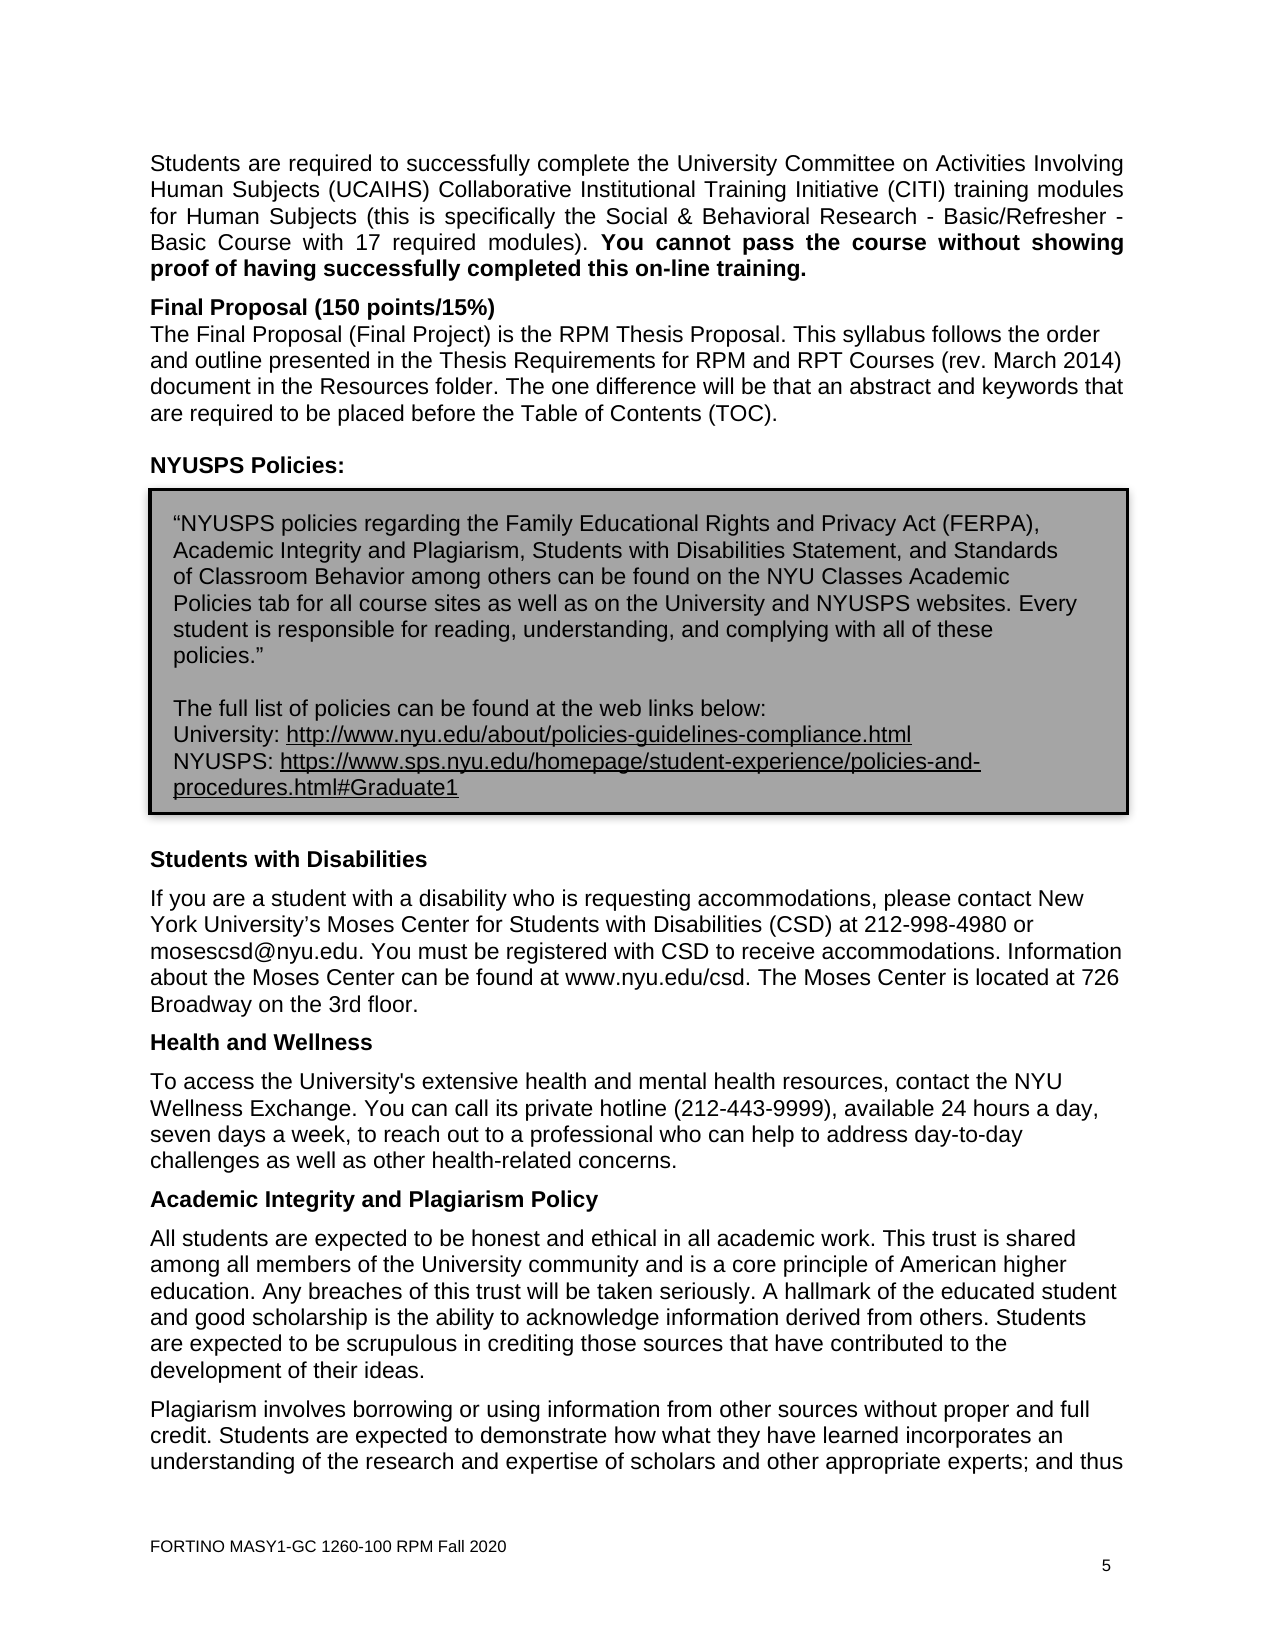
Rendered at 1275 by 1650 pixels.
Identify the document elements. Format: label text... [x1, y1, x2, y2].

text To access the University's extensive health and mental health resources, contact the NYU Wellness Exchange. You can call its private hotline (212-443-9999), available 24 hours a day, seven days a week, to reach out to a professional who can help to address day-to-day challenges as well as other health-related concerns. [150, 1068, 1125, 1174]
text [150, 1396, 1125, 1475]
text NYUSPS Policies: [150, 452, 1125, 479]
text All students are expected to be honest and ethical in all academic work. This trust is shared among all members of the University community and is a core principle of American higher education. Any breaches of this trust will be taken seriously. A hallmark of the educated student and good scholarship is the ability to acknowledge information derived from others. Students are expected to be scrupulous in crediting those sources that have contributed to the development of their ideas. [150, 1225, 1125, 1383]
text If you are a student with a disability who is requesting accommodations, please contact New York University’s Moses Center for Students with Disabilities (CSD) at 212-998-4980 or mosescsd@nyu.edu. You must be registered with CSD to receive accommodations. Information about the Moses Center can be found at www.nyu.edu/csd. The Moses Center is located at 726 Broadway on the 3rd floor. [150, 885, 1125, 1017]
subtitle Academic Integrity and Plagiarism Policy [150, 1186, 1125, 1212]
subtitle Students with Disabilities [150, 822, 1125, 873]
subtitle Health and Wellness [150, 1029, 1125, 1056]
text Students are required to successfully complete the University Committee on Activities Involving Human Subjects (UCAIHS) Collaborative Institutional Training Initiative (CITI) training modules for Human Subjects (this is specifically the Social & Behavioral Research - Basic/Refresher - Basic Course with 17 required modules). You cannot pass the course without showing proof of having successfully completed this on-line training. [150, 150, 1125, 282]
text The Final Proposal (Final Project) is the RPM Thesis Proposal. This syllabus follows the order and outline presented in the Thesis Requirements for RPM and RPT Courses (rev. March 2014) document in the Resources folder. The one difference will be that an abstract and keywords that are required to be placed before the Table of Contents (TOC). [150, 321, 1125, 426]
text Final Proposal (150 points/15%) [150, 294, 1125, 321]
